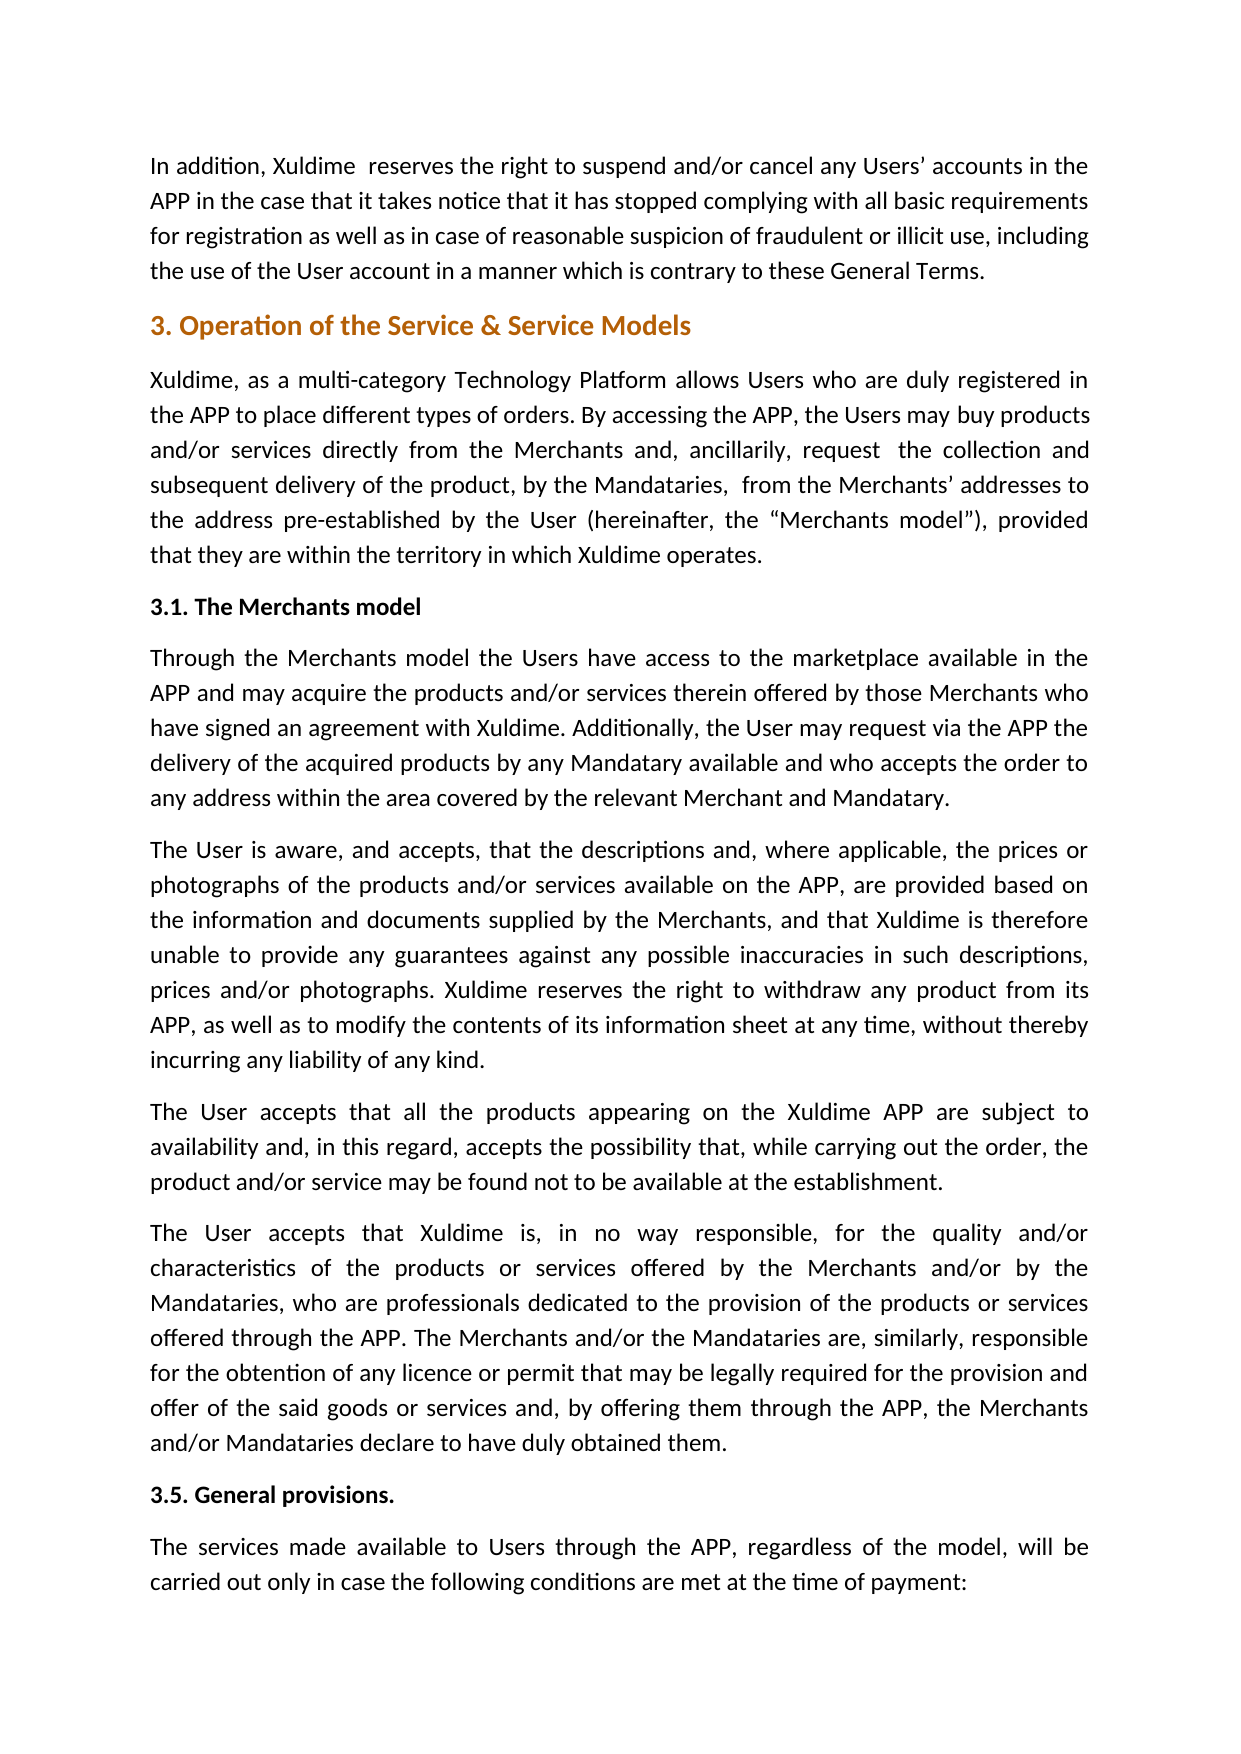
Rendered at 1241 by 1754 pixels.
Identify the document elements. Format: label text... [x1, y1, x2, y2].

text Through the Merchants model the Users have access to the marketplace available in the APP and may acquire the products and/or services therein offered by those Merchants who have signed an agreement with Xuldime. Additionally, the User may request via the APP the delivery of the acquired products by any Mandatary available and who accepts the order to any address within the area covered by the relevant Merchant and Mandatary. [150, 643, 1090, 813]
text 3. Operation of the Service & Service Models [150, 307, 1090, 342]
text In addition, Xuldime reserves the right to suspend and/or cancel any Users’ accounts in the APP in the case that it takes notice that it has stopped complying with all basic requirements for registration as well as in case of reasonable suspicion of fraudulent or illicit use, including the use of the User account in a manner which is contrary to these General Terms. [150, 150, 1090, 286]
text 3.1. The Merchants model [150, 591, 1090, 621]
text The User accepts that all the products appearing on the Xuldime APP are subject to availability and, in this regard, accepts the possibility that, while carrying out the order, the product and/or service may be found not to be available at the establishment. [150, 1096, 1090, 1196]
text The User is aware, and accepts, that the descriptions and, where applicable, the prices or photographs of the products and/or services available on the APP, are provided based on the information and documents supplied by the Merchants, and that Xuldime is therefore unable to provide any guarantees against any possible inaccuracies in such descriptions, prices and/or photographs. Xuldime reserves the right to withdraw any product from its APP, as well as to modify the contents of its information sheet at any time, without thereby incurring any liability of any kind. [150, 834, 1090, 1075]
text Xuldime, as a multi-category Technology Platform allows Users who are duly registered in the APP to place different types of orders. By accessing the APP, the Users may buy products and/or services directly from the Merchants and, ancillarily, request the collection and subsequent delivery of the product, by the Mandataries, from the Merchants’ addresses to the address pre-established by the User (hereinafter, the “Merchants model”), provided that they are within the territory in which Xuldime operates. [150, 364, 1090, 570]
text 3.5. General provisions. [150, 1479, 1090, 1510]
text The User accepts that Xuldime is, in no way responsible, for the quality and/or characteristics of the products or services offered by the Merchants and/or by the Mandataries, who are professionals dedicated to the provision of the products or services offered through the APP. The Merchants and/or the Mandataries are, similarly, responsible for the obtention of any licence or permit that may be legally required for the provision and offer of the said goods or services and, by offering them through the APP, the Merchants and/or Mandataries declare to have duly obtained them. [150, 1218, 1090, 1458]
text The services made available to Users through the APP, regardless of the model, will be carried out only in case the following conditions are met at the time of payment: [150, 1531, 1090, 1596]
